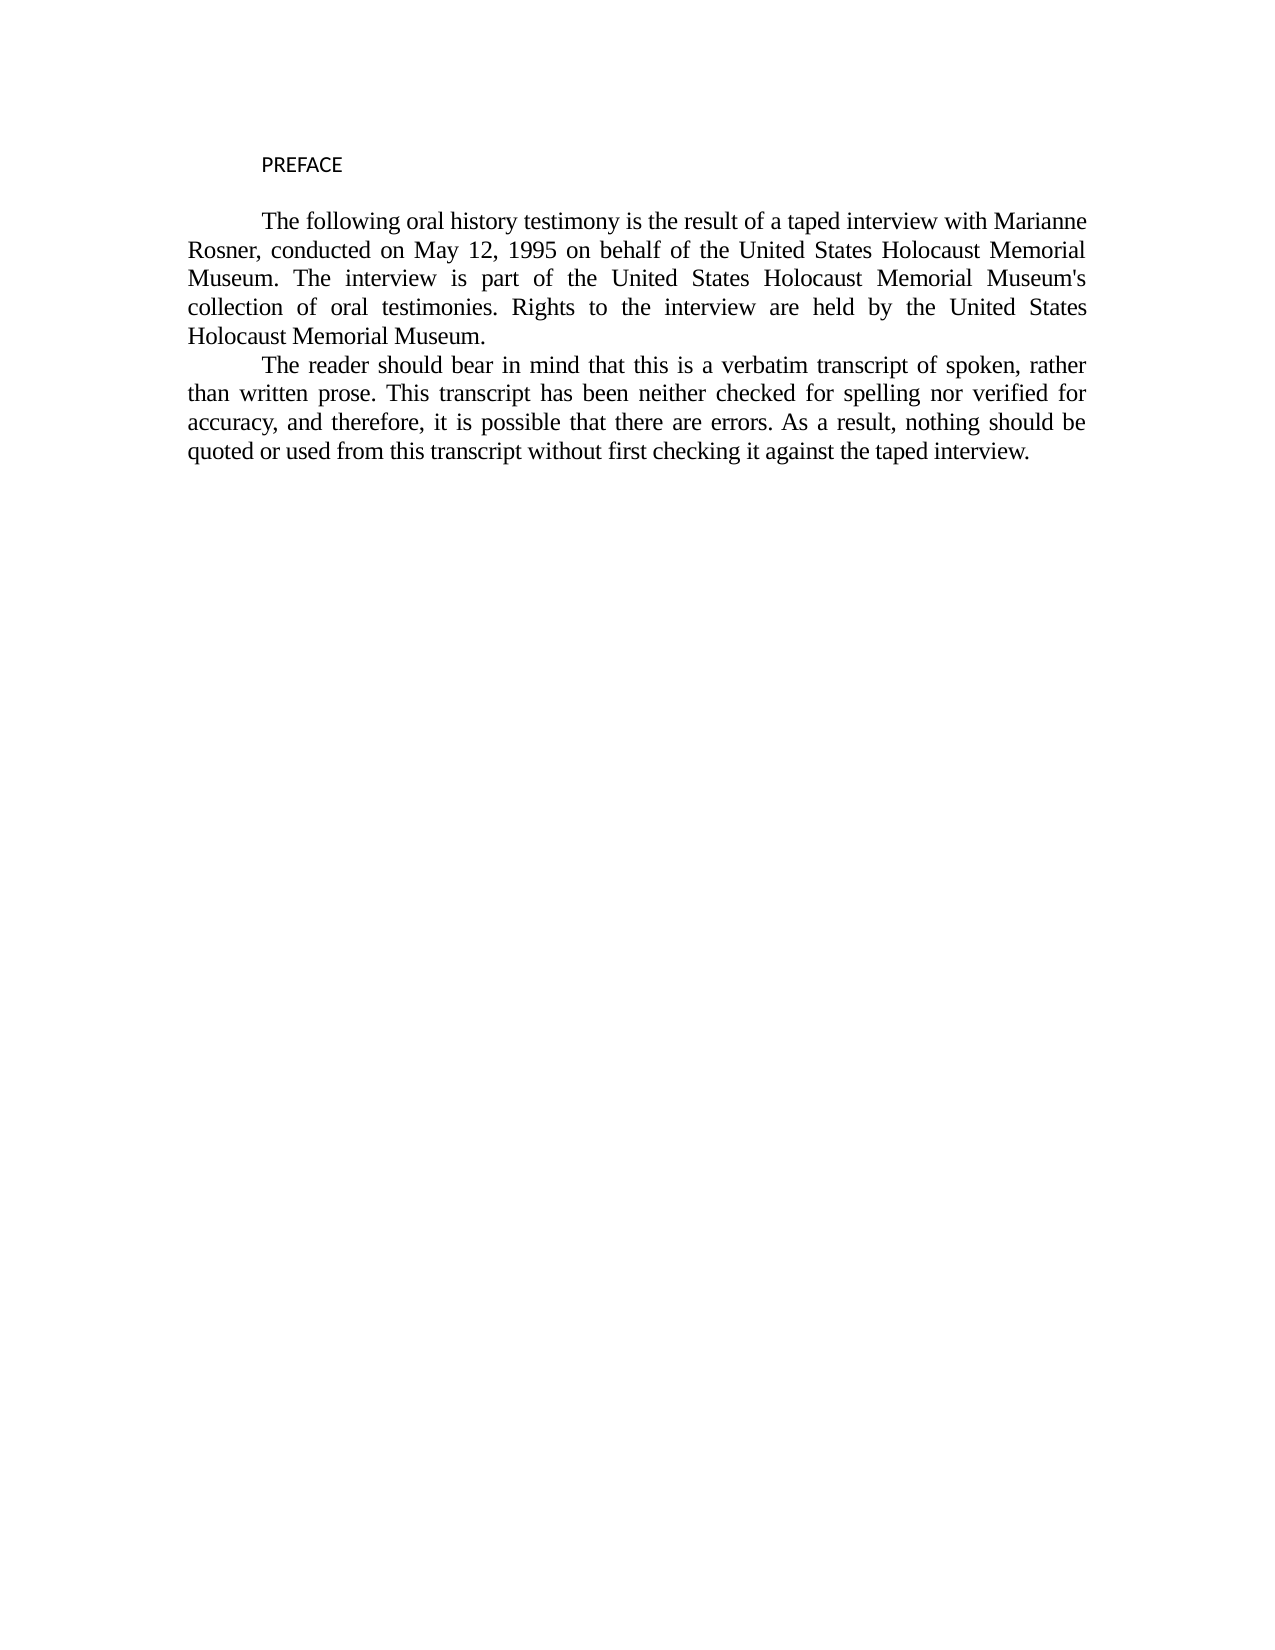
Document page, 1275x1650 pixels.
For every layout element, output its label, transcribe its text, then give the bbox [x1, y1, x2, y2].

text The following oral history testimony is the result of a taped interview with Marianne Rosner, conducted on May 12, 1995 on behalf of the United States Holocaust Memorial Museum. The interview is part of the United States Holocaust Memorial Museum's collection of oral testimonies. Rights to the interview are held by the United States Holocaust Memorial Museum. [187, 207, 1087, 351]
text The reader should bear in mind that this is a verbatim transcript of spoken, rather than written prose. This transcript has been neither checked for spelling nor verified for accuracy, and therefore, it is possible that there are errors. As a result, nothing should be quoted or used from this transcript without first checking it against the taped interview. [187, 351, 1087, 466]
text RG-50.030*0312 PREFACE [187, 150, 1087, 179]
